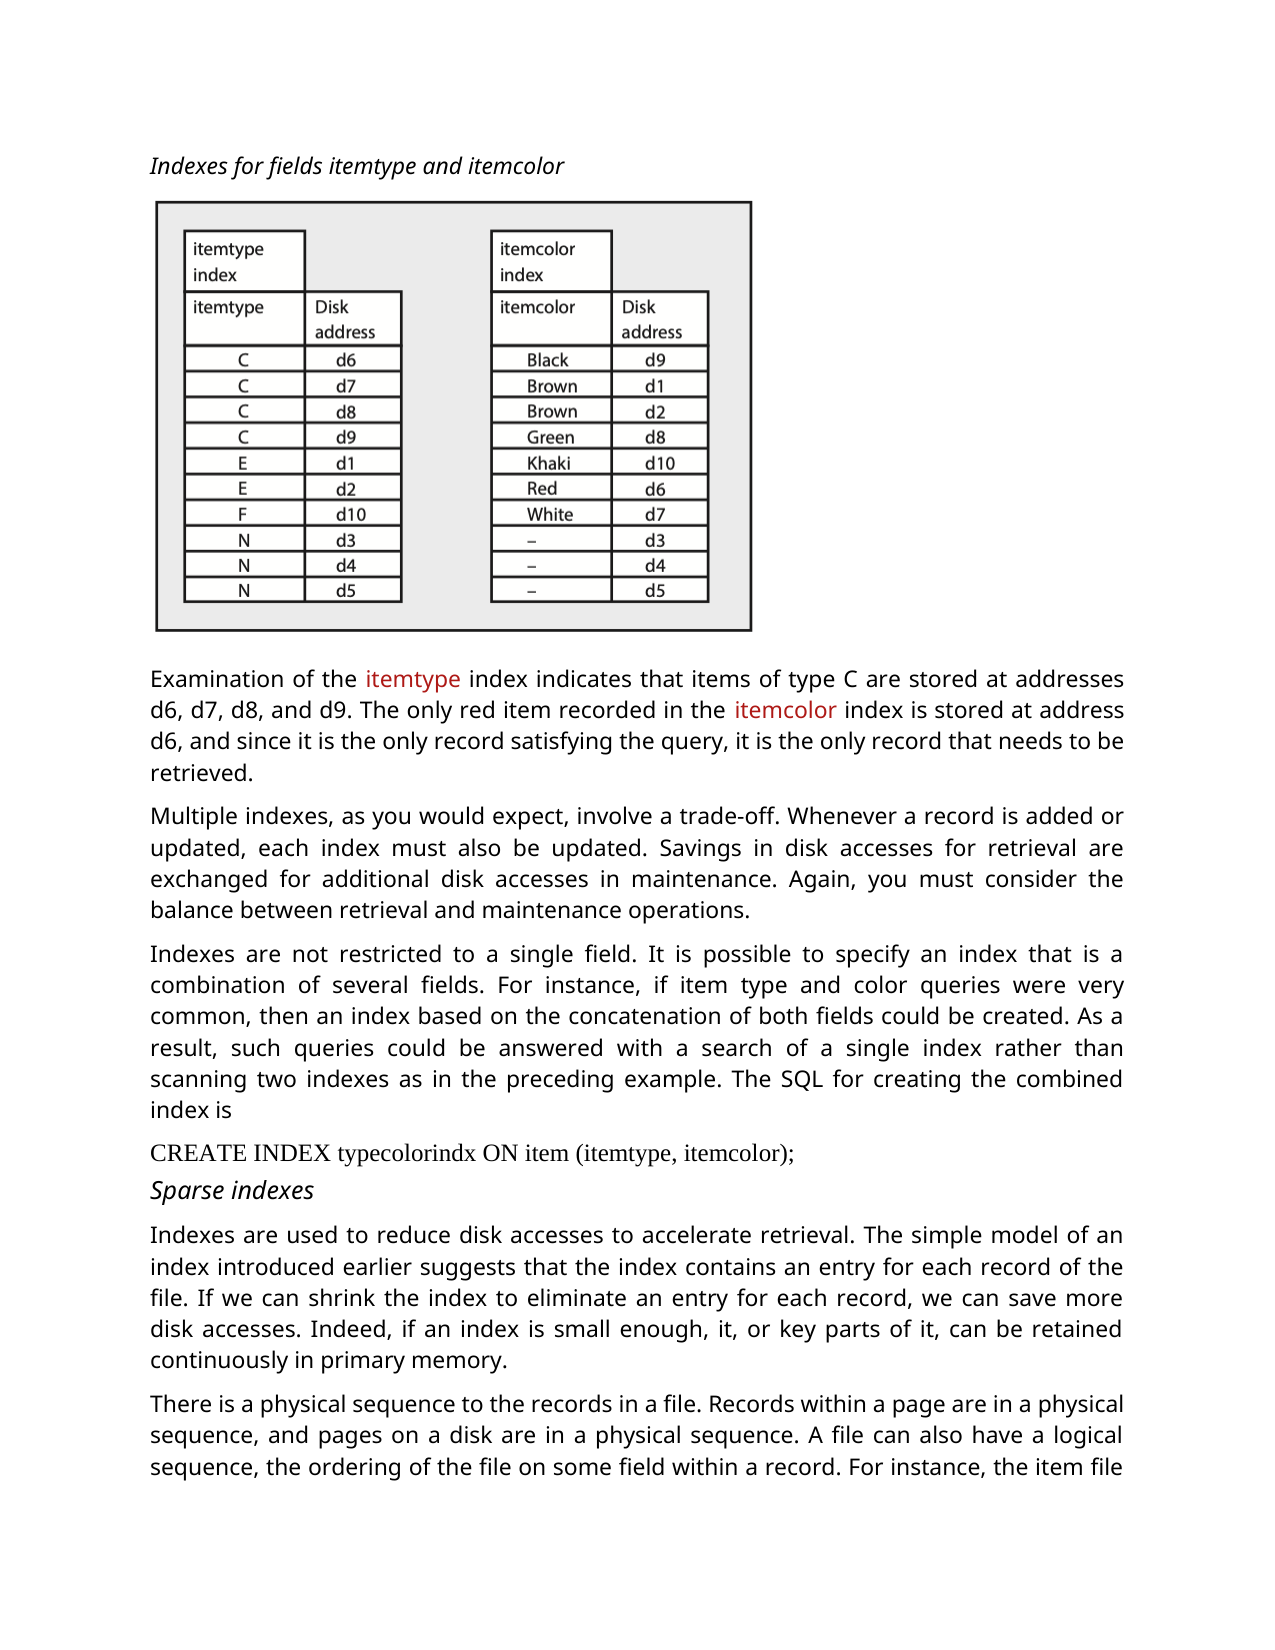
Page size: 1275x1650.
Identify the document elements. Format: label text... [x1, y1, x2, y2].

text CREATE INDEX typecolorindx ON item (itemtype, itemcolor); [150, 1138, 1125, 1166]
text Indexes are used to reduce disk accesses to accelerate retrieval. The simple model of an index introduced earlier suggests that the index contains an entry for each record of the file. If we can shrink the index to eliminate an entry for each record, we can save more disk accesses. Indeed, if an index is small enough, it, or key parts of it, can be retained continuously in primary memory. [150, 1219, 1125, 1376]
text Multiple indexes, as you would expect, involve a trade-off. Whenever a record is added or updated, each index must also be updated. Savings in disk accesses for retrieval are exchanged for additional disk accesses in maintenance. Again, you must consider the balance between retrieval and maintenance operations. [150, 800, 1125, 925]
text Indexes for fields itemtype and itemcolor [150, 150, 1125, 181]
text Examination of the itemtype index indicates that items of type C are stored at addresses d6, d7, d8, and d9. The only red item recorded in the itemcolor index is stored at address d6, and since it is the only record satisfying the query, it is the only record that needs to be retrieved. [150, 663, 1125, 788]
subtitle Sparse indexes [150, 1173, 1125, 1207]
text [150, 1388, 1125, 1482]
text Indexes are not restricted to a single field. It is possible to specify an index that is a combination of several fields. For instance, if item type and color queries were very common, then an index based on the concatenation of both fields could be created. As a result, such queries could be answered with a search of a single index rather than scanning two indexes as in the preceding example. The SQL for creating the combined index is [150, 938, 1125, 1125]
picture [150, 196, 755, 635]
